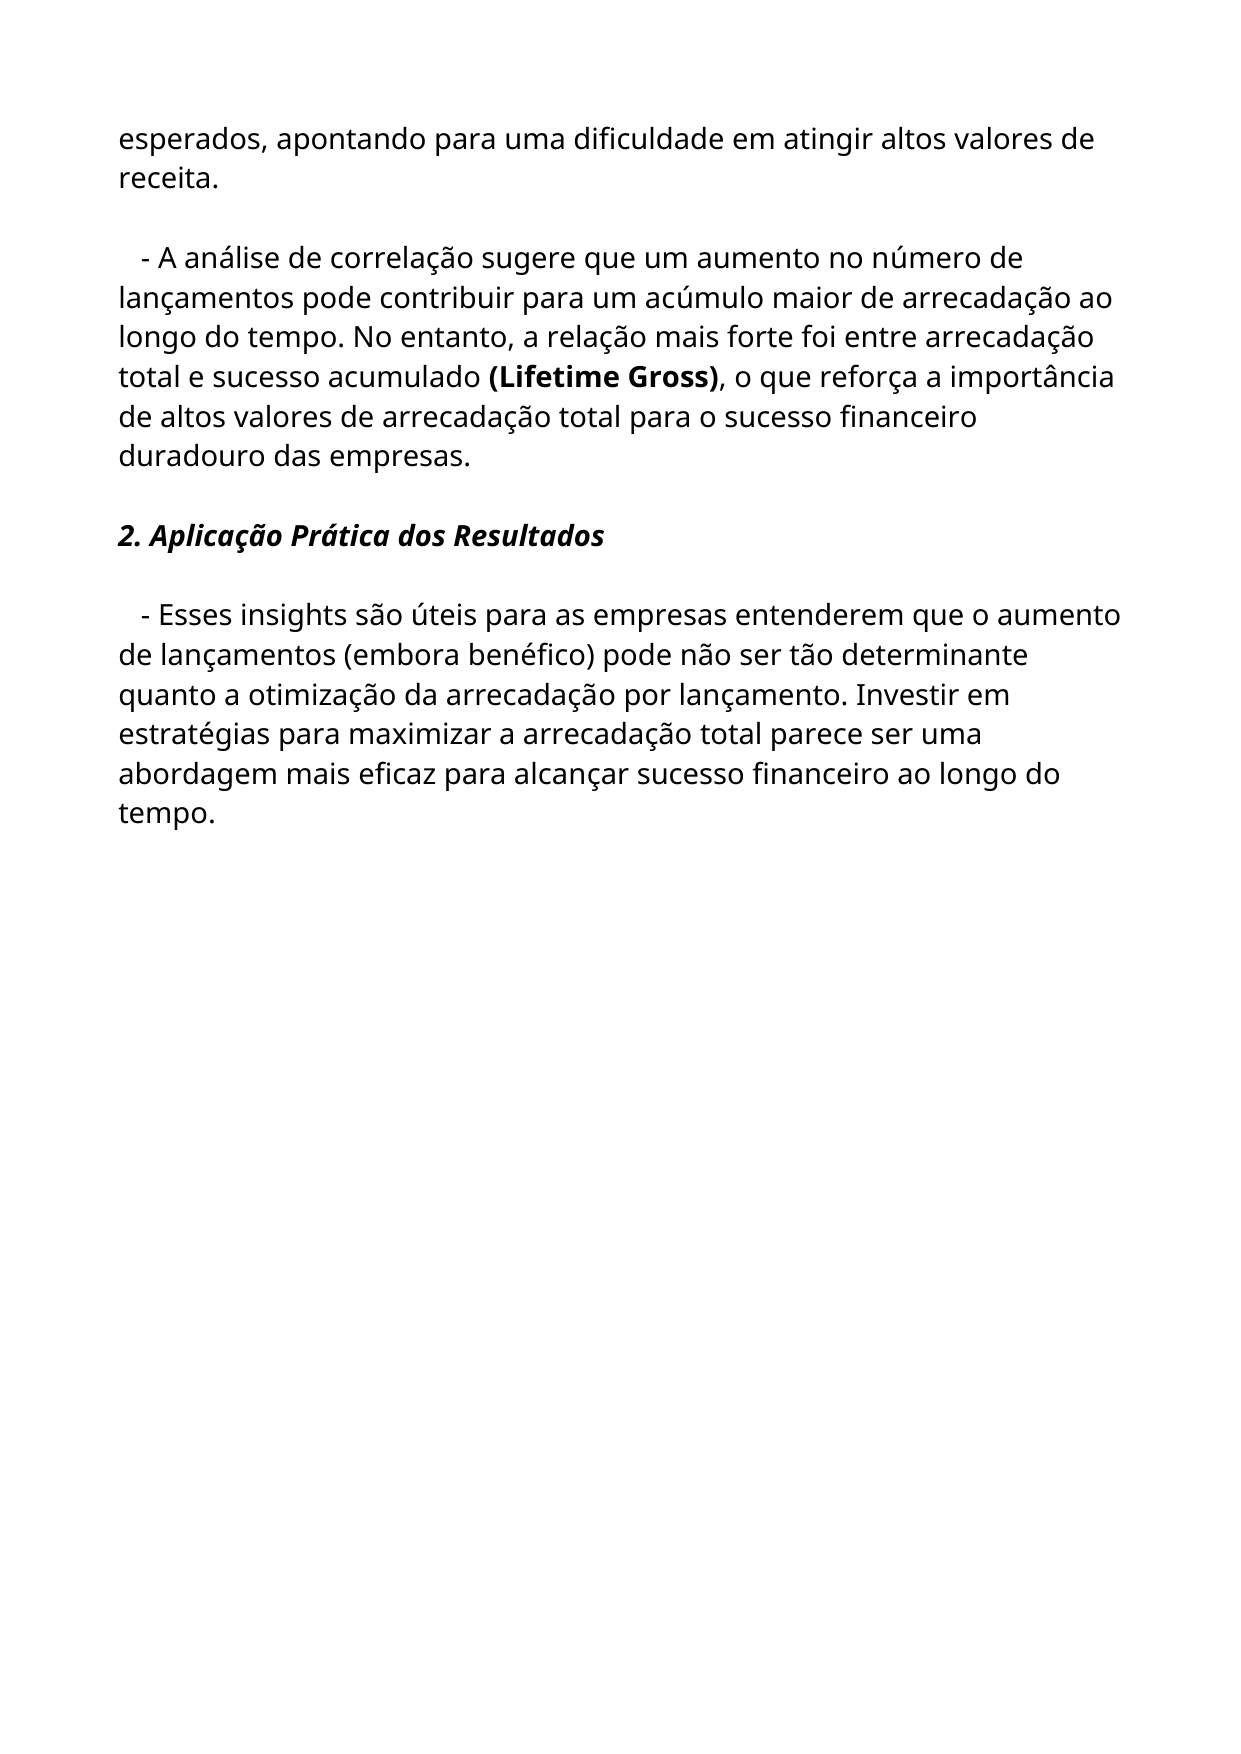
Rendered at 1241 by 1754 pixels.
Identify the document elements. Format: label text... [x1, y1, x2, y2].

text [118, 118, 1122, 197]
text 2. Aplicação Prática dos Resultados [118, 515, 1122, 555]
text - Esses insights são úteis para as empresas entenderem que o aumento de lançamentos (embora benéfico) pode não ser tão determinante quanto a otimização da arrecadação por lançamento. Investir em estratégias para maximizar a arrecadação total parece ser uma abordagem mais eficaz para alcançar sucesso financeiro ao longo do tempo. [118, 594, 1122, 832]
text - A análise de correlação sugere que um aumento no número de lançamentos pode contribuir para um acúmulo maior de arrecadação ao longo do tempo. No entanto, a relação mais forte foi entre arrecadação total e sucesso acumulado (Lifetime Gross), o que reforça a importância de altos valores de arrecadação total para o sucesso financeiro duradouro das empresas. [118, 237, 1122, 475]
